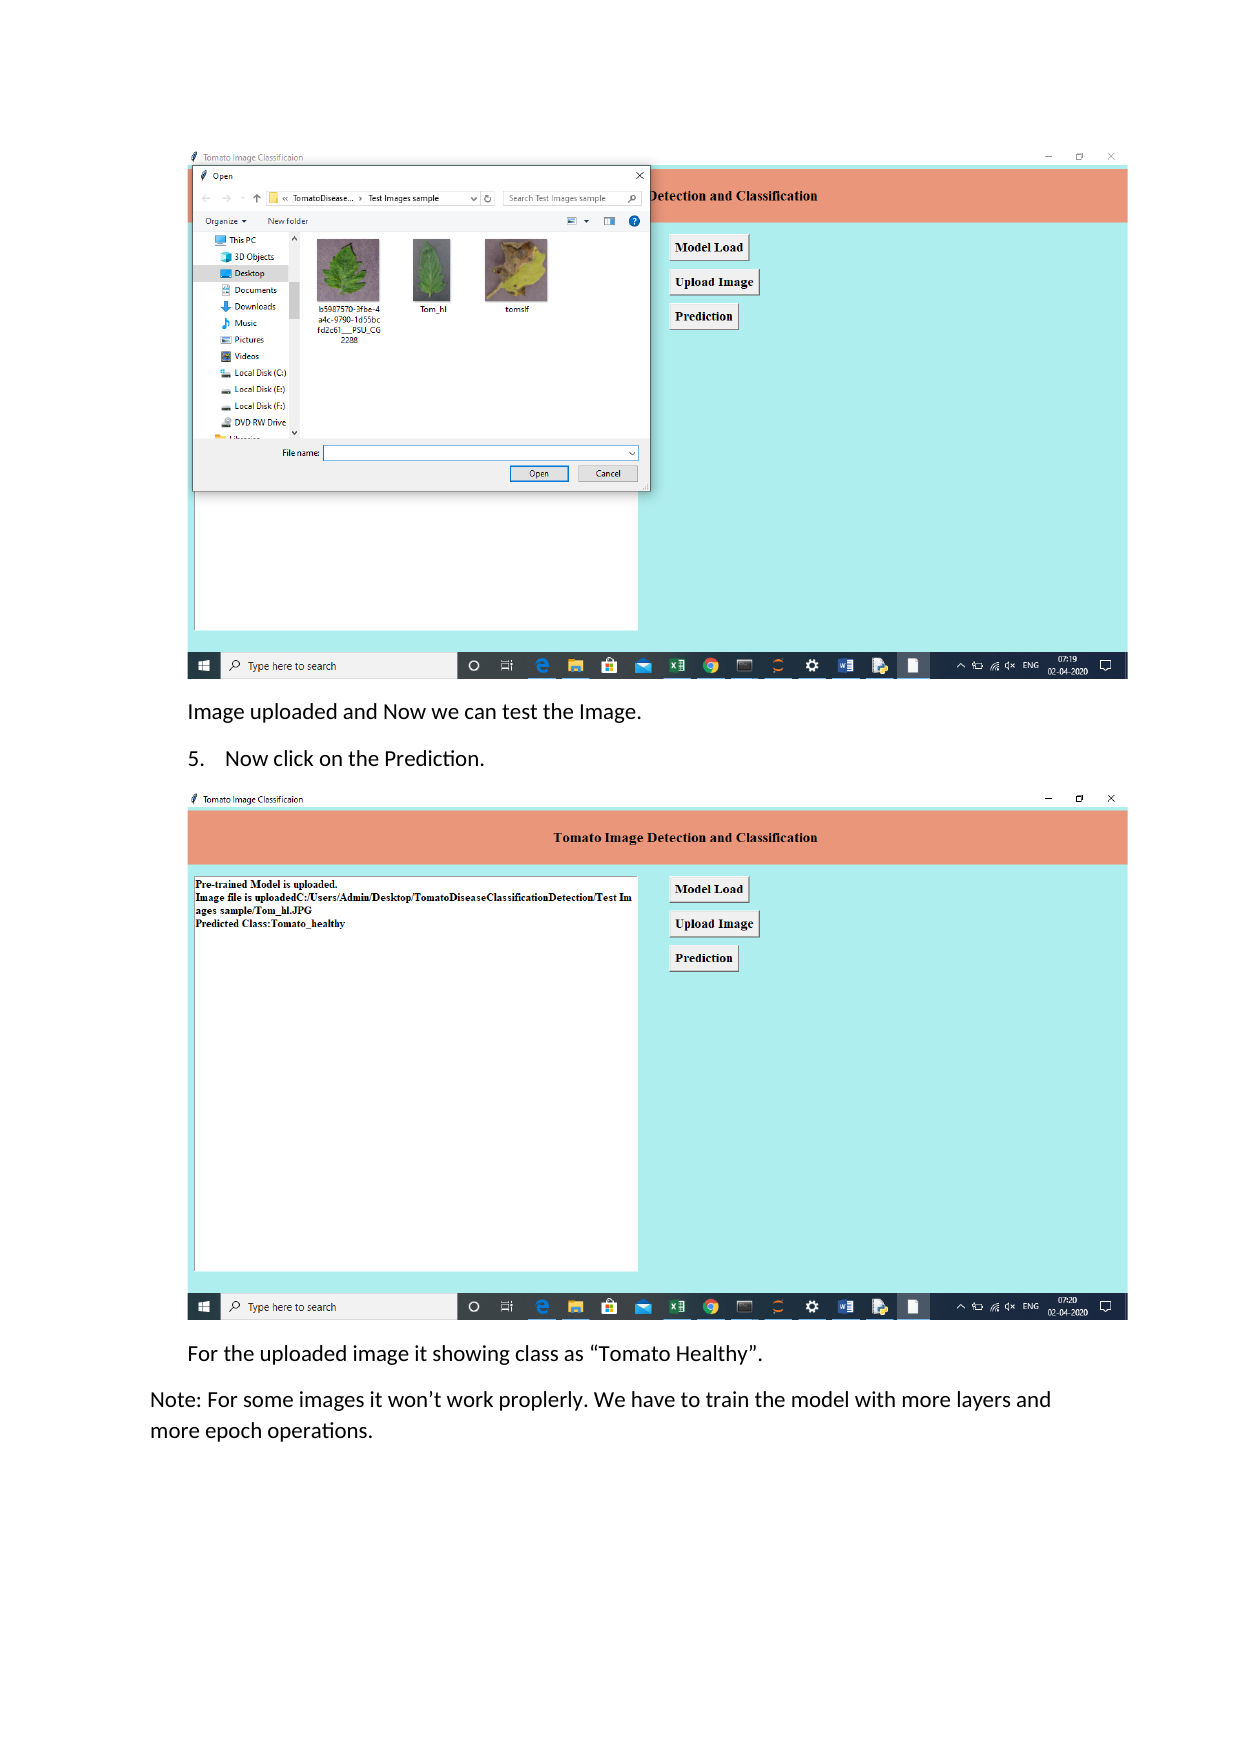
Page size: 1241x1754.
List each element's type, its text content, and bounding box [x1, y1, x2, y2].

list Now click on the Prediction. [187, 744, 1090, 772]
picture [187, 791, 1128, 1320]
text For the uploaded image it showing class as “Tomato Healthy”. [187, 1339, 1090, 1367]
text Image uploaded and Now we can test the Image. [187, 697, 1090, 726]
picture [187, 150, 1128, 679]
text Note: For some images it won’t work proplerly. We have to train the model with more layers and more epoch operations. [150, 1386, 1090, 1444]
